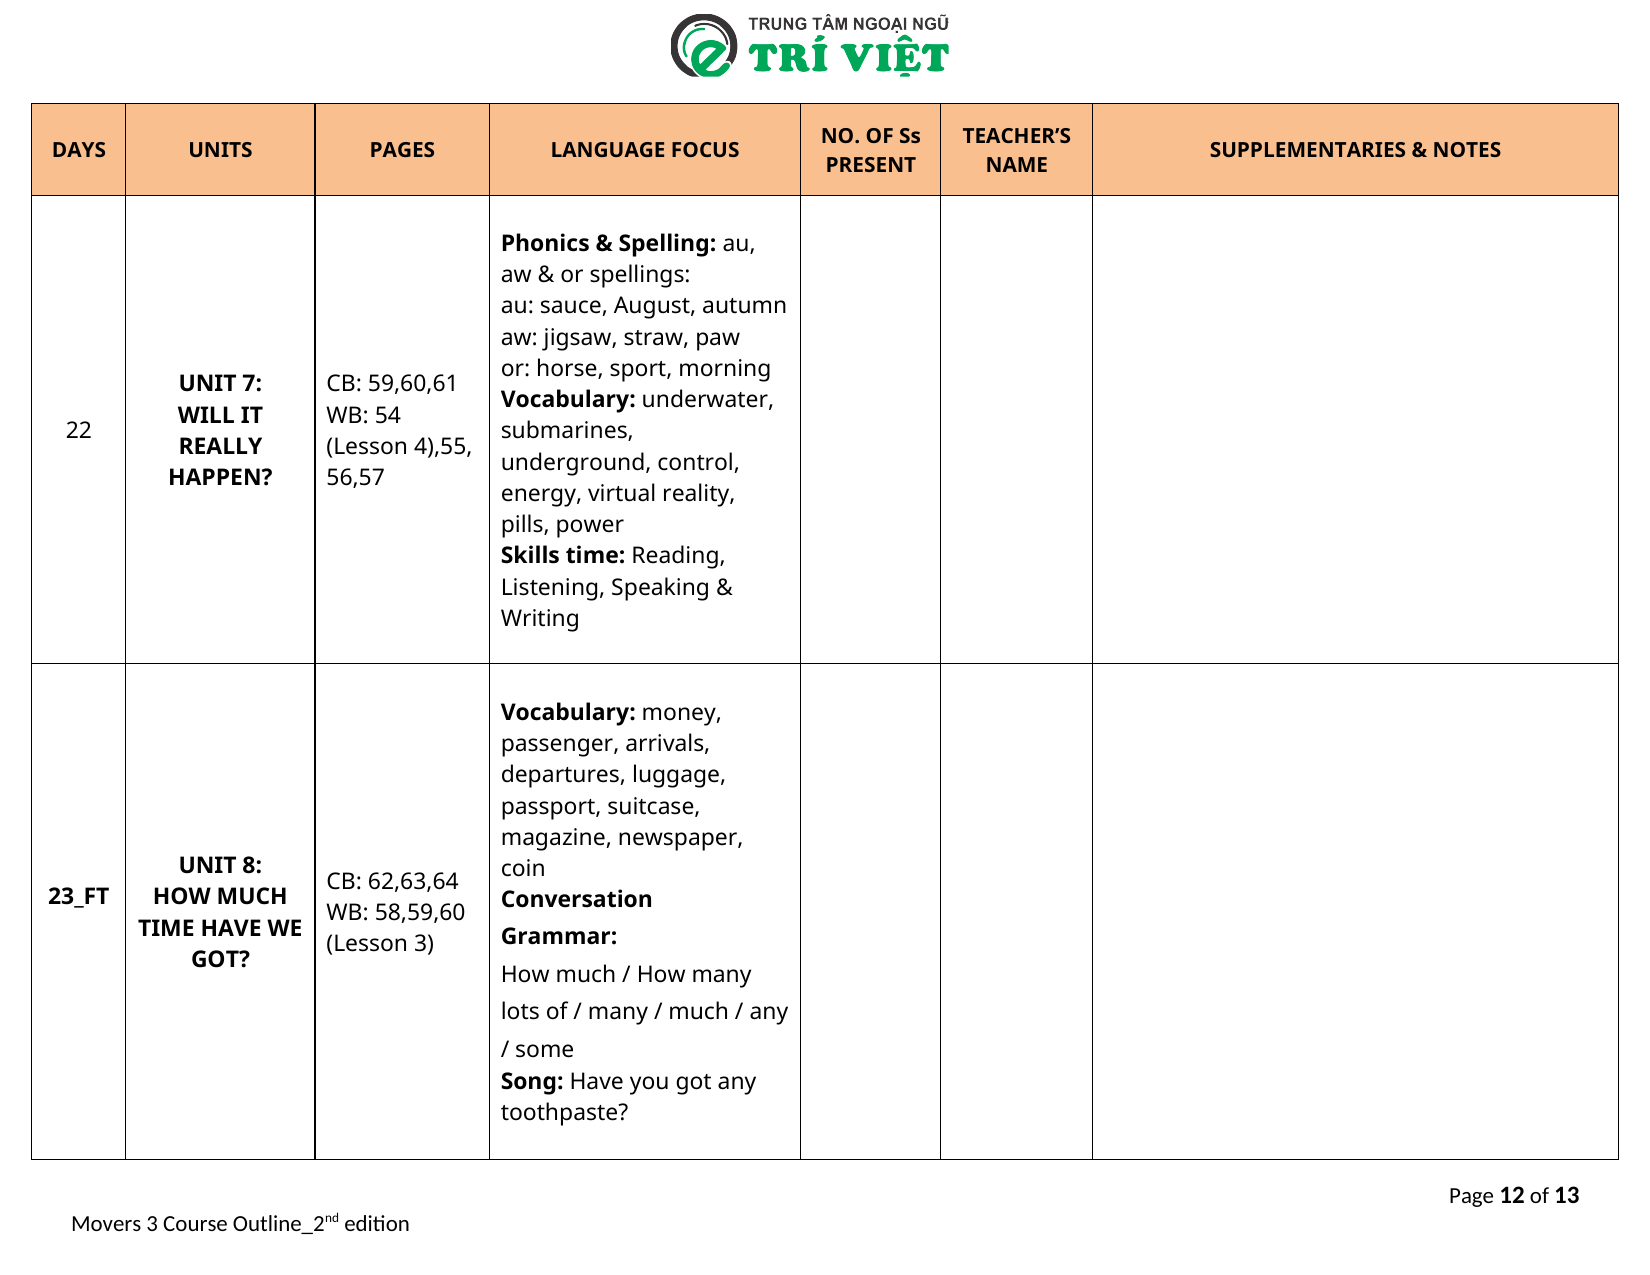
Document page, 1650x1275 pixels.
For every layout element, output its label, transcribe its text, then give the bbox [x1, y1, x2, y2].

table_cell Phonics & Spelling: au, aw & or spellings: au: sauce, August, autumn aw: jigsaw, straw, paw or: horse, sport, morning Vocabulary: underwater, submarines, underground, control, energy, virtual reality, pills, power Skills time: Reading, Listening, Speaking & Writing [490, 196, 800, 663]
table_cell PAGES [316, 104, 489, 195]
table_cell [801, 664, 940, 1159]
table_cell UNIT 8: HOW MUCH TIME HAVE WE GOT? [126, 664, 314, 1159]
table_cell SUPPLEMENTARIES & NOTES [1093, 104, 1618, 195]
table_cell [1093, 196, 1618, 663]
table_cell DAYS [32, 104, 125, 195]
table_cell 23_FT [32, 664, 125, 1159]
picture [670, 14, 949, 77]
table_cell CB: 62,63,64 WB: 58,59,60 (Lesson 3) [316, 664, 489, 1159]
table_cell [941, 196, 1092, 663]
table_cell Vocabulary: money, passenger, arrivals, departures, luggage, passport, suitcase, magazine, newspaper, coin Conversation Grammar: How much / How many lots of / many / much / any / some Song: Have you got any toothpaste? [490, 664, 800, 1159]
table_cell UNIT 7: WILL IT REALLY HAPPEN? [126, 196, 314, 663]
table_cell LANGUAGE FOCUS [490, 104, 800, 195]
table_cell CB: 59,60,61 WB: 54 (Lesson 4),55, 56,57 [316, 196, 489, 663]
table_cell [1093, 664, 1618, 1159]
table_cell [941, 664, 1092, 1159]
table_cell [801, 196, 940, 663]
table_cell NO. OF Ss PRESENT [801, 104, 940, 195]
table_cell UNITS [126, 104, 314, 195]
table_cell 22 [32, 196, 125, 663]
table_cell TEACHER’S NAME [941, 104, 1092, 195]
